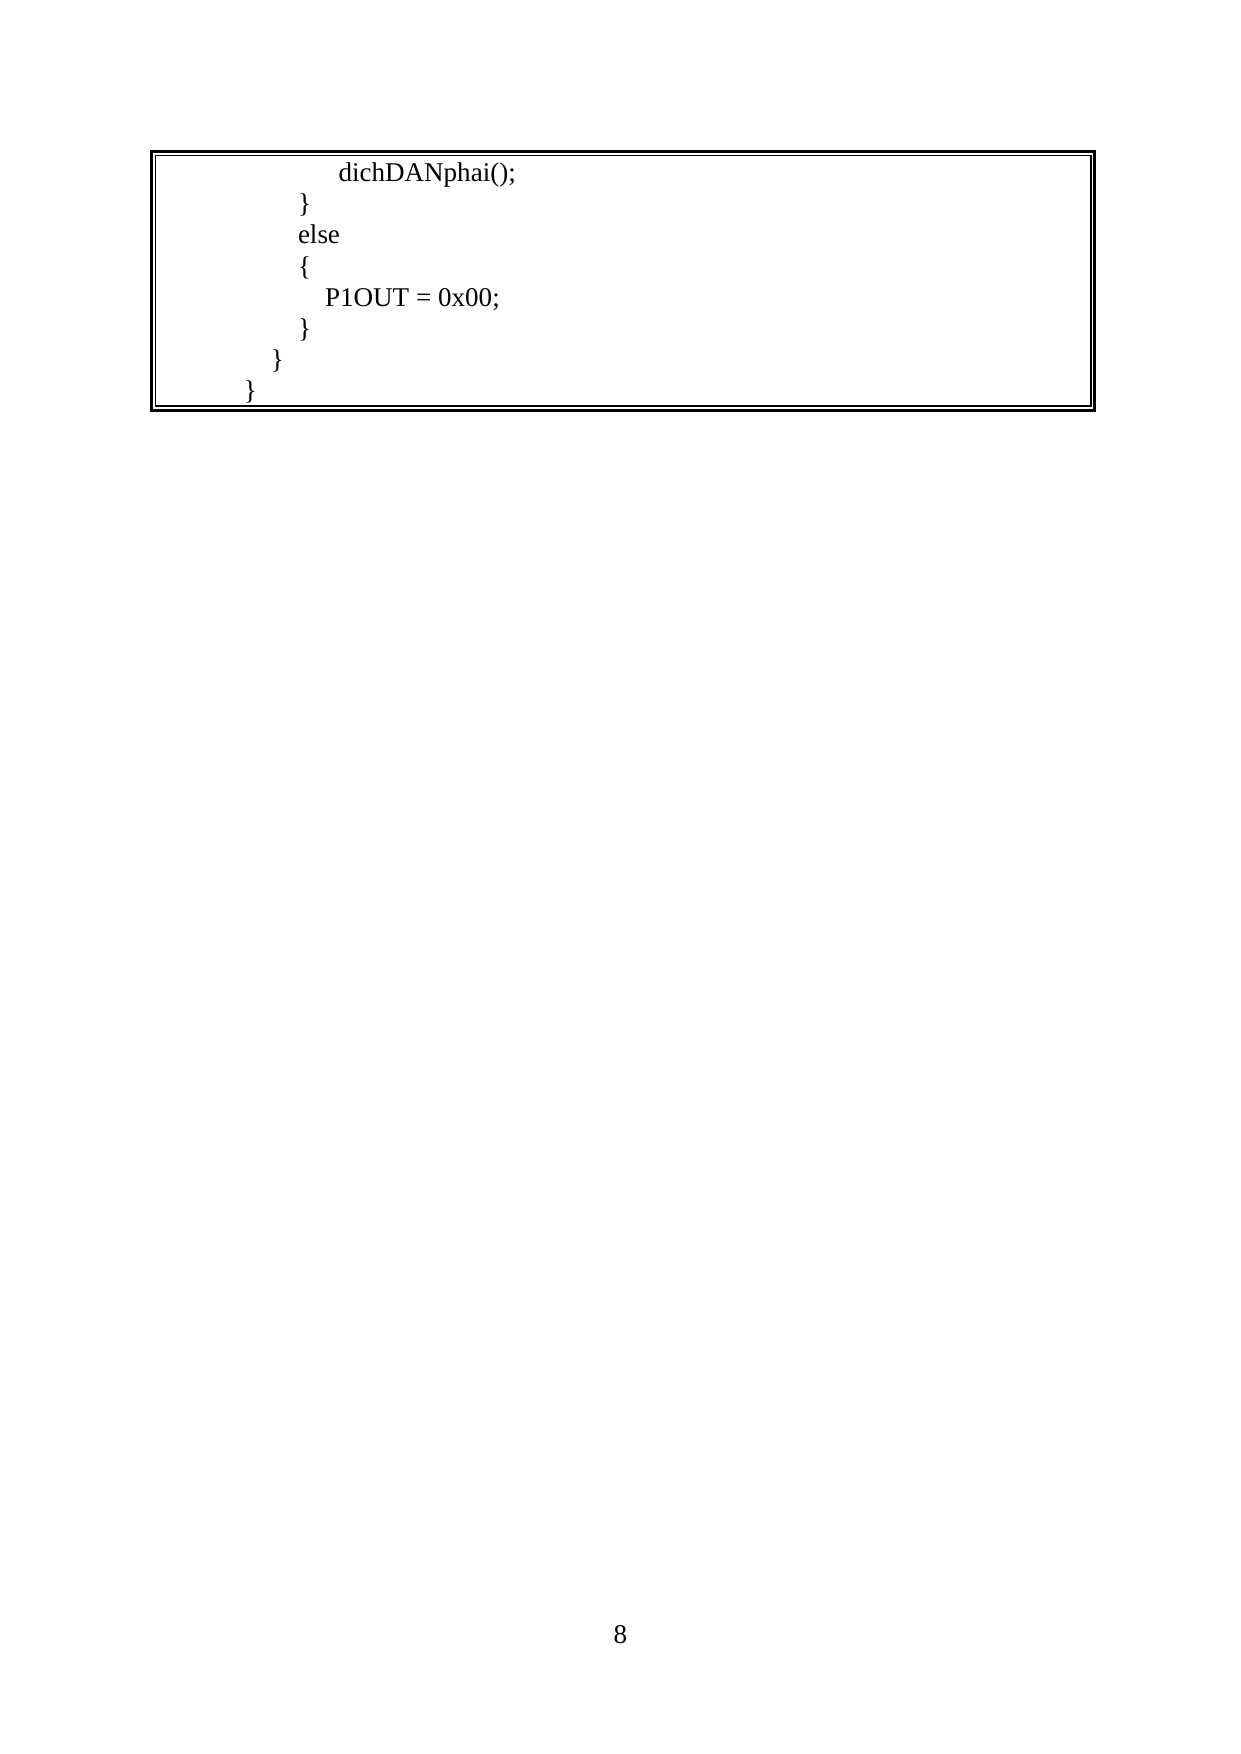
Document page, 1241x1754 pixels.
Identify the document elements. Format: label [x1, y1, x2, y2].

table_header [156, 156, 1090, 405]
